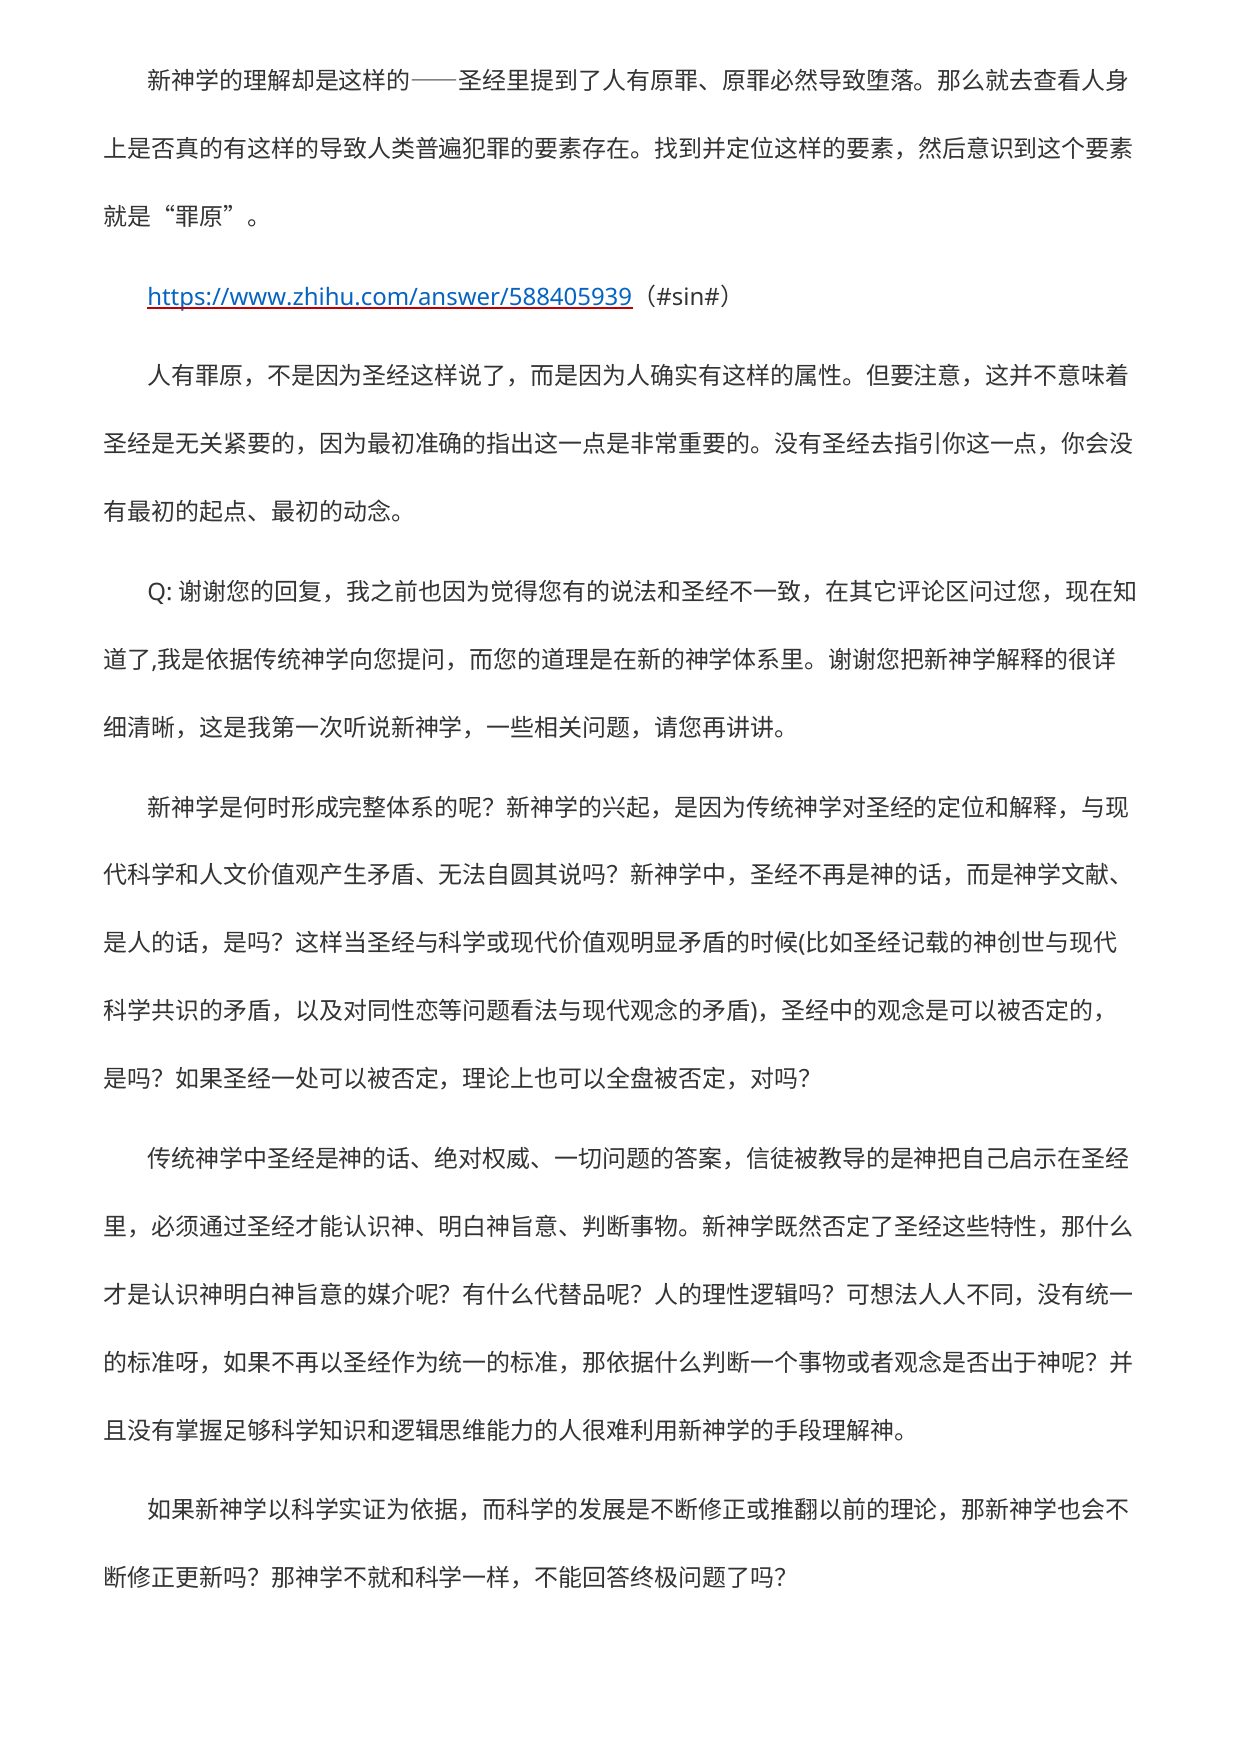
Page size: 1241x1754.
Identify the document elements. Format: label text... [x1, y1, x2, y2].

text 新神学的理解却是这样的——圣经里提到了人有原罪、原罪必然导致堕落。那么就去查看人身上是否真的有这样的导致人类普遍犯罪的要素存在。找到并定位这样的要素，然后意识到这个要素就是“罪原”。 [103, 45, 1137, 249]
text 新神学是何时形成完整体系的呢？新神学的兴起，是因为传统神学对圣经的定位和解释，与现代科学和人文价值观产生矛盾、无法自圆其说吗？新神学中，圣经不再是神的话，而是神学文献、是人的话，是吗？这样当圣经与科学或现代价值观明显矛盾的时候(比如圣经记载的神创世与现代科学共识的矛盾，以及对同性恋等问题看法与现代观念的矛盾)，圣经中的观念是可以被否定的，是吗？如果圣经一处可以被否定，理论上也可以全盘被否定，对吗？ [103, 772, 1137, 1111]
text Q: 谢谢您的回复，我之前也因为觉得您有的说法和圣经不一致，在其它评论区问过您，现在知道了,我是依据传统神学向您提问，而您的道理是在新的神学体系里。谢谢您把新神学解释的很详细清晰，这是我第一次听说新神学，一些相关问题，请您再讲讲。 [103, 556, 1137, 760]
text 如果新神学以科学实证为依据，而科学的发展是不断修正或推翻以前的理论，那新神学也会不断修正更新吗？那神学不就和科学一样，不能回答终极问题了吗？ [103, 1474, 1137, 1610]
text 传统神学中圣经是神的话、绝对权威、一切问题的答案，信徒被教导的是神把自己启示在圣经里，必须通过圣经才能认识神、明白神旨意、判断事物。新神学既然否定了圣经这些特性，那什么才是认识神明白神旨意的媒介呢？有什么代替品呢？人的理性逻辑吗？可想法人人不同，没有统一的标准呀，如果不再以圣经作为统一的标准，那依据什么判断一个事物或者观念是否出于神呢？并且没有掌握足够科学知识和逻辑思维能力的人很难利用新神学的手段理解神。 [103, 1123, 1137, 1463]
text https://www.zhihu.com/answer/588405939（#sin#） [103, 261, 1137, 328]
text 人有罪原，不是因为圣经这样说了，而是因为人确实有这样的属性。但要注意，这并不意味着圣经是无关紧要的，因为最初准确的指出这一点是非常重要的。没有圣经去指引你这一点，你会没有最初的起点、最初的动念。 [103, 340, 1137, 544]
